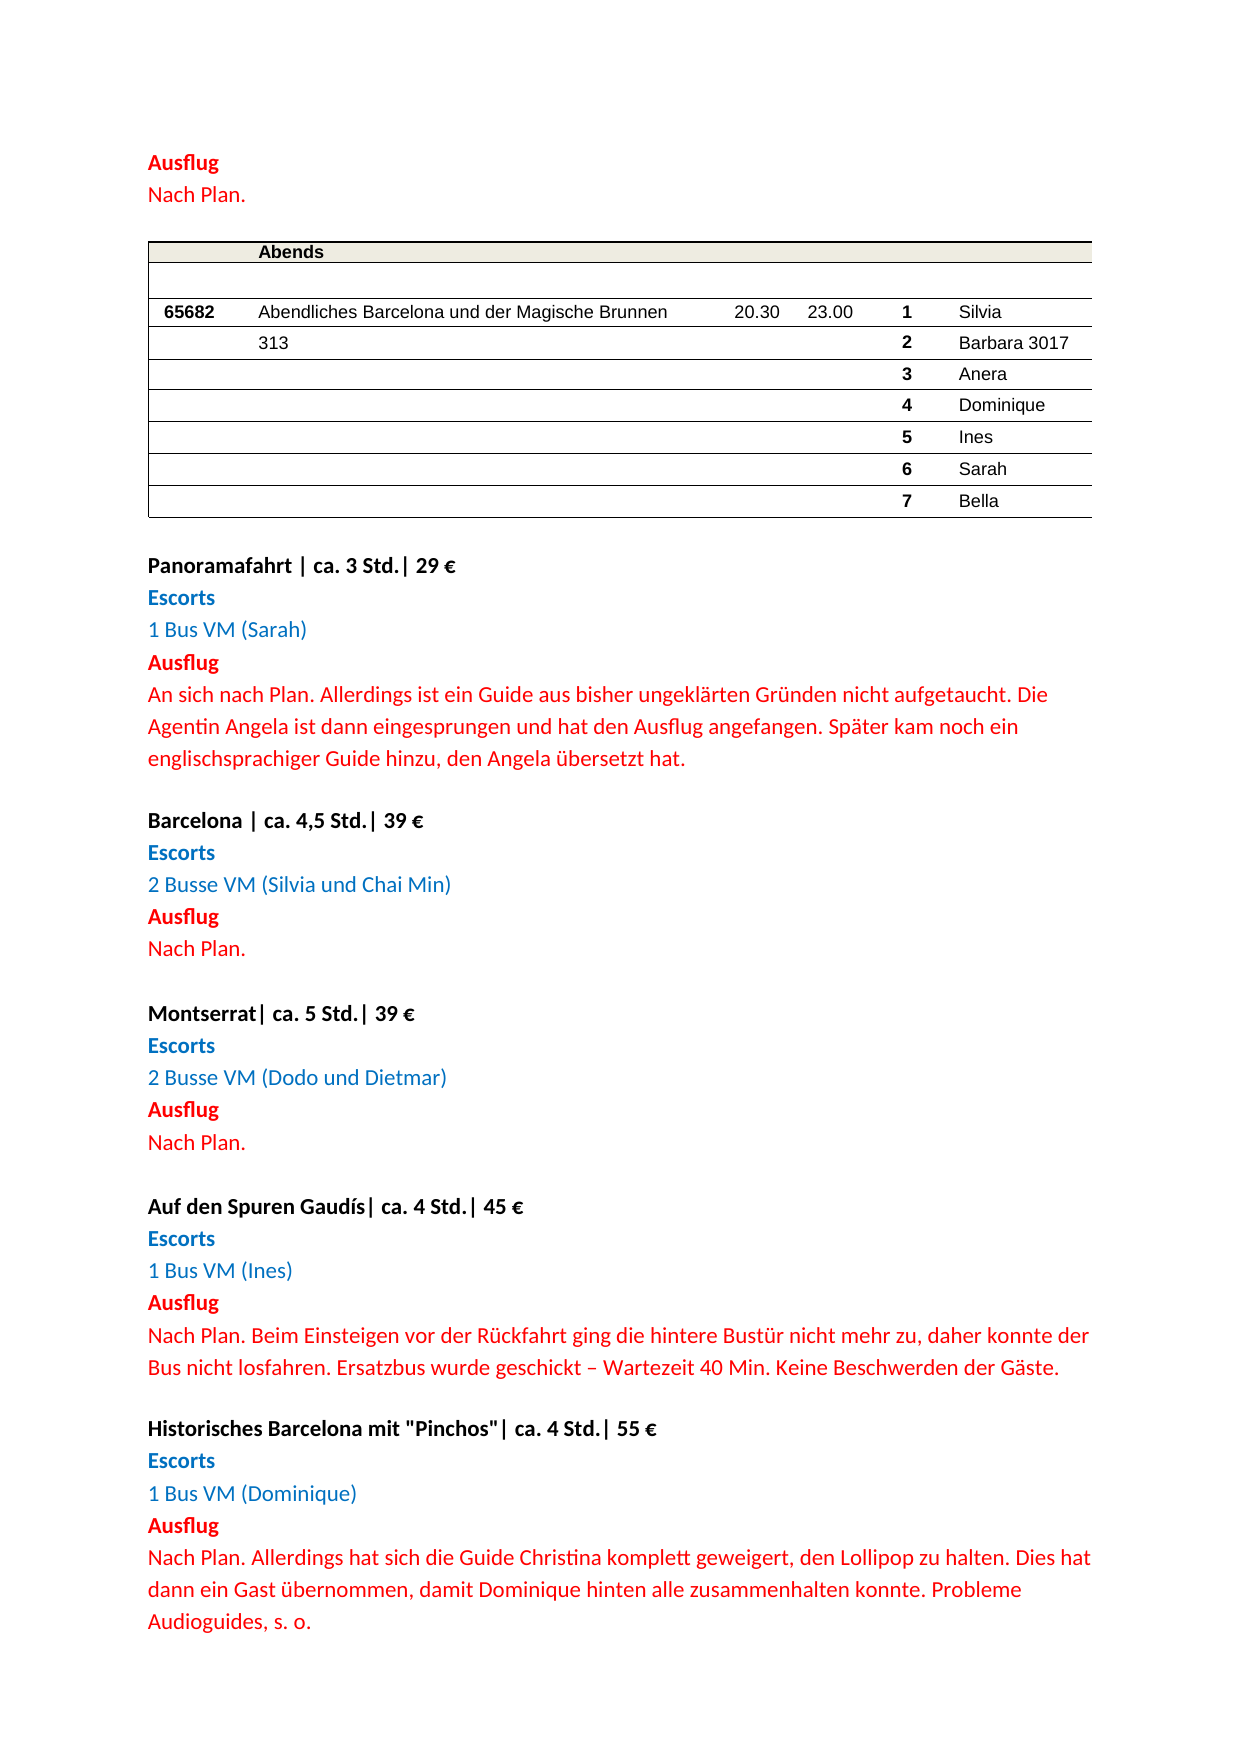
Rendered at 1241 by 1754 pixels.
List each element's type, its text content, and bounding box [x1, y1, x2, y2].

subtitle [148, 148, 1093, 208]
subtitle Historisches Barcelona mit "Pinchos"| ca. 4 Std.| 55 € Escorts 1 Bus VM (Dominique) Ausflug Nach Plan. Allerdings hat sich die Guide Christina komplett geweigert, den Lollipop zu halten. Dies hat dann ein Gast übernommen, damit Dominique hinten alle zusammenhalten konnte. Probleme Audioguides, s. o. [148, 1414, 1093, 1635]
subtitle Barcelona | ca. 4,5 Std.| 39 € Escorts 2 Busse VM (Silvia und Chai Min) Ausflug Nach Plan. Montserrat| ca. 5 Std.| 39 € Escorts 2 Busse VM (Dodo und Dietmar) Ausflug Nach Plan. Auf den Spuren Gaudís| ca. 4 Std.| 45 € Escorts 1 Bus VM (Ines) Ausflug Nach Plan. Beim Einsteigen vor der Rückfahrt ging die hintere Bustür nicht mehr zu, daher konnte der Bus nicht losfahren. Ersatzbus wurde geschickt – Wartezeit 40 Min. Keine Beschwerden der Gäste. [148, 806, 1093, 1381]
subtitle Panoramafahrt | ca. 3 Std.| 29 € Escorts 1 Bus VM (Sarah) Ausflug An sich nach Plan. Allerdings ist ein Guide aus bisher ungeklärten Gründen nicht aufgetaucht. Die Agentin Angela ist dann eingesprungen und hat den Ausflug angefangen. Später kam noch ein englischsprachiger Guide hinzu, den Angela übersetzt hat. [148, 551, 1093, 772]
